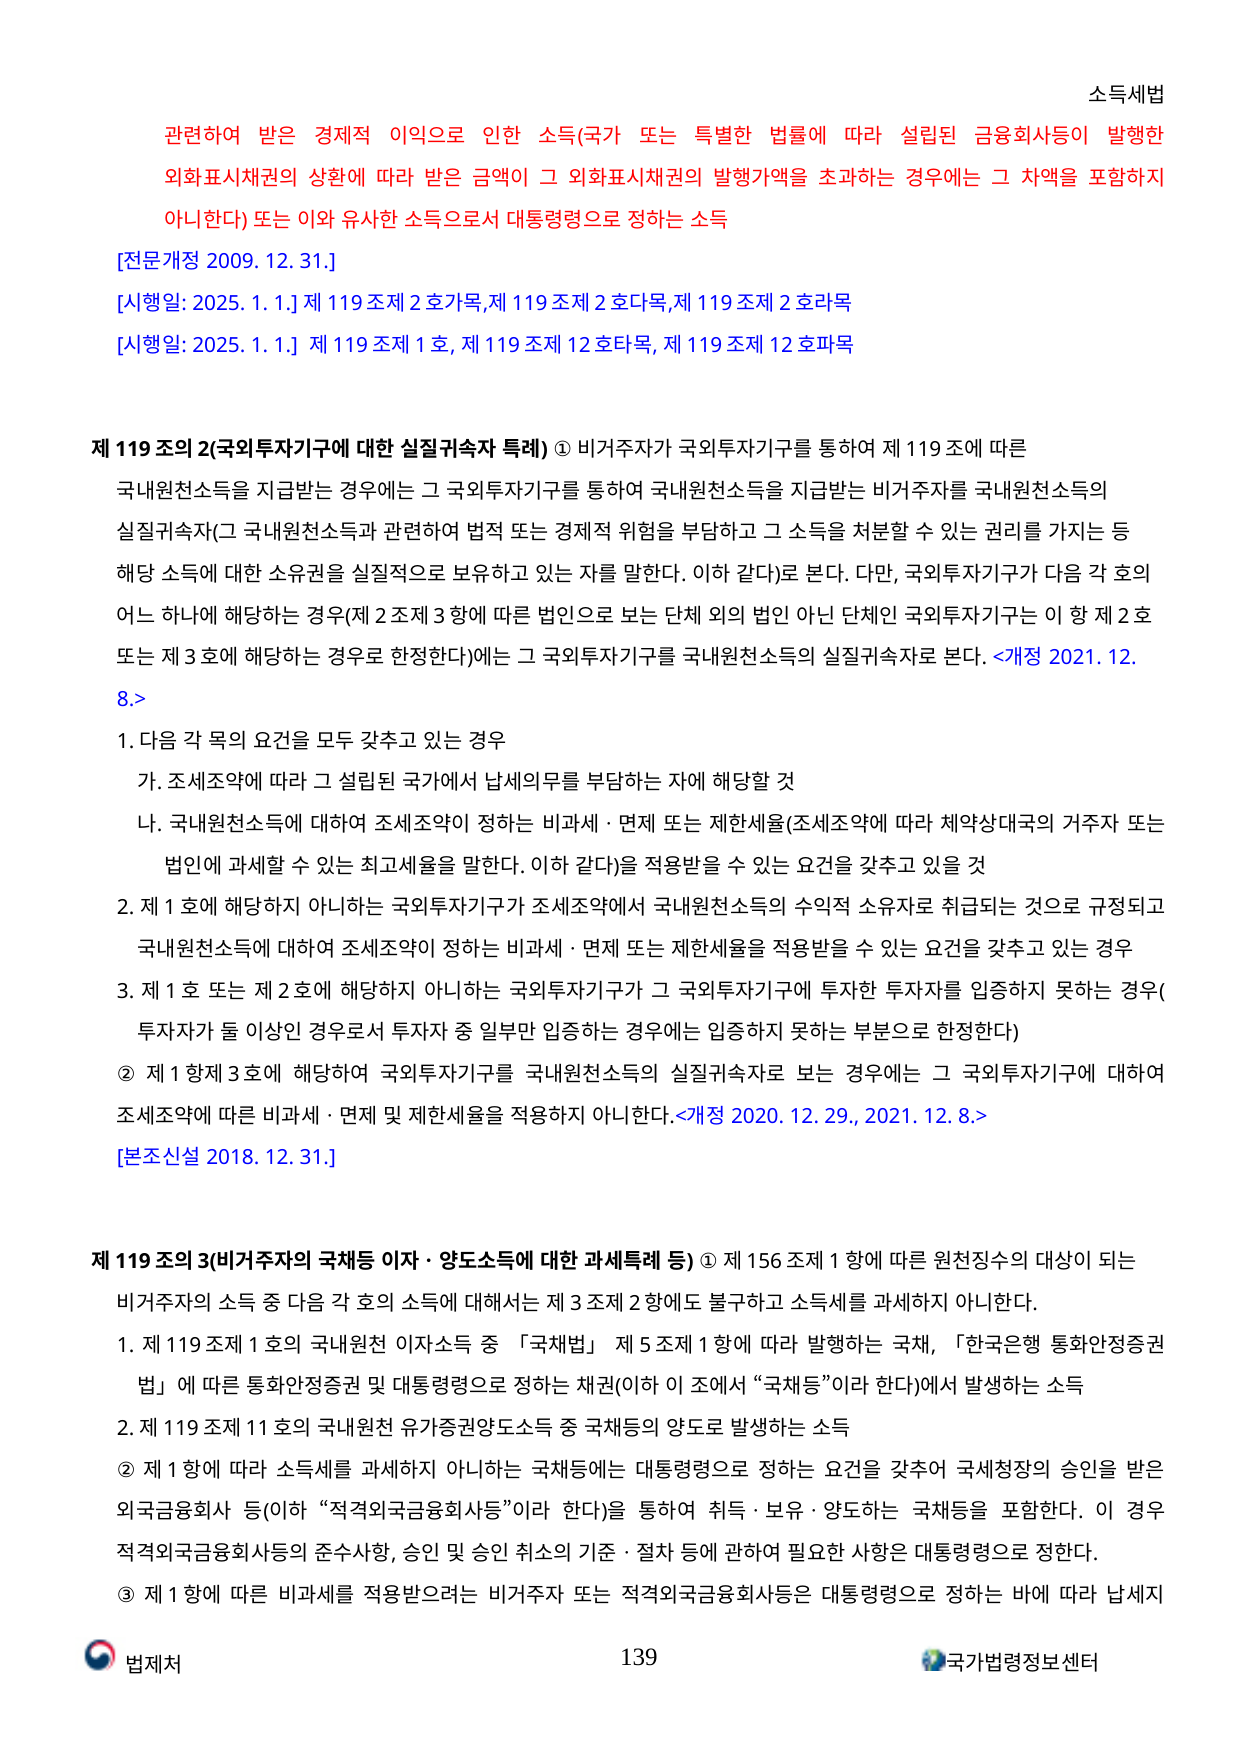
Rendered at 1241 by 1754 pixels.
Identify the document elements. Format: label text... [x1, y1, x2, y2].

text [137, 108, 1165, 233]
text [전문개정 2009. 12. 31.] [117, 233, 1165, 275]
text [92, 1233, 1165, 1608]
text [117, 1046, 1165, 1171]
text 1. 다음 각 목의 요건을 모두 갖추고 있는 경우 [117, 712, 1165, 754]
text 제119조의2(국외투자기구에 대한 실질귀속자 특례) ① 비거주자가 국외투자기구를 통하여 제119조에 따른 국내원천소득을 지급받는 경우에는 그 국외투자기구를 통하여 국내원천소득을 지급받는 비거주자를 국내원천소득의 실질귀속자(그 국내원천소득과 관련하여 법적 또는 경제적 위험을 부담하고 그 소득을 처분할 수 있는 권리를 가지는 등 해당 소득에 대한 소유권을 실질적으로 보유하고 있는 자를 말한다. 이하 같다)로 본다. 다만, 국외투자기구가 다음 각 호의 어느 하나에 해당하는 경우(제2조제3항에 따른 법인으로 보는 단체 외의 법인 아닌 단체인 국외투자기구는 이 항 제2호 또는 제3호에 해당하는 경우로 한정한다)에는 그 국외투자기구를 국내원천소득의 실질귀속자로 본다. <개정 2021. 12. 8.> [92, 421, 1165, 712]
text [시행일: 2025. 1. 1.] 제119조제2호가목,제119조제2호다목,제119조제2호라목 [117, 275, 1165, 317]
text 2. 제1호에 해당하지 아니하는 국외투자기구가 조세조약에서 국내원천소득의 수익적 소유자로 취급되는 것으로 규정되고 국내원천소득에 대하여 조세조약이 정하는 비과세ㆍ면제 또는 제한세율을 적용받을 수 있는 요건을 갖추고 있는 경우 [117, 879, 1165, 962]
picture [75, 1637, 126, 1673]
text 3. 제1호 또는 제2호에 해당하지 아니하는 국외투자기구가 그 국외투자기구에 투자한 투자자를 입증하지 못하는 경우(투자자가 둘 이상인 경우로서 투자자 중 일부만 입증하는 경우에는 입증하지 못하는 부분으로 한정한다) [117, 962, 1165, 1046]
text [시행일: 2025. 1. 1.] 제119조제1호, 제119조제12호타목, 제119조제12호파목 [117, 317, 1165, 358]
text 가. 조세조약에 따라 그 설립된 국가에서 납세의무를 부담하는 자에 해당할 것 [137, 754, 1165, 796]
text 나. 국내원천소득에 대하여 조세조약이 정하는 비과세ㆍ면제 또는 제한세율(조세조약에 따라 체약상대국의 거주자 또는 법인에 과세할 수 있는 최고세율을 말한다. 이하 같다)을 적용받을 수 있는 요건을 갖추고 있을 것 [137, 796, 1165, 879]
picture [892, 1637, 946, 1671]
